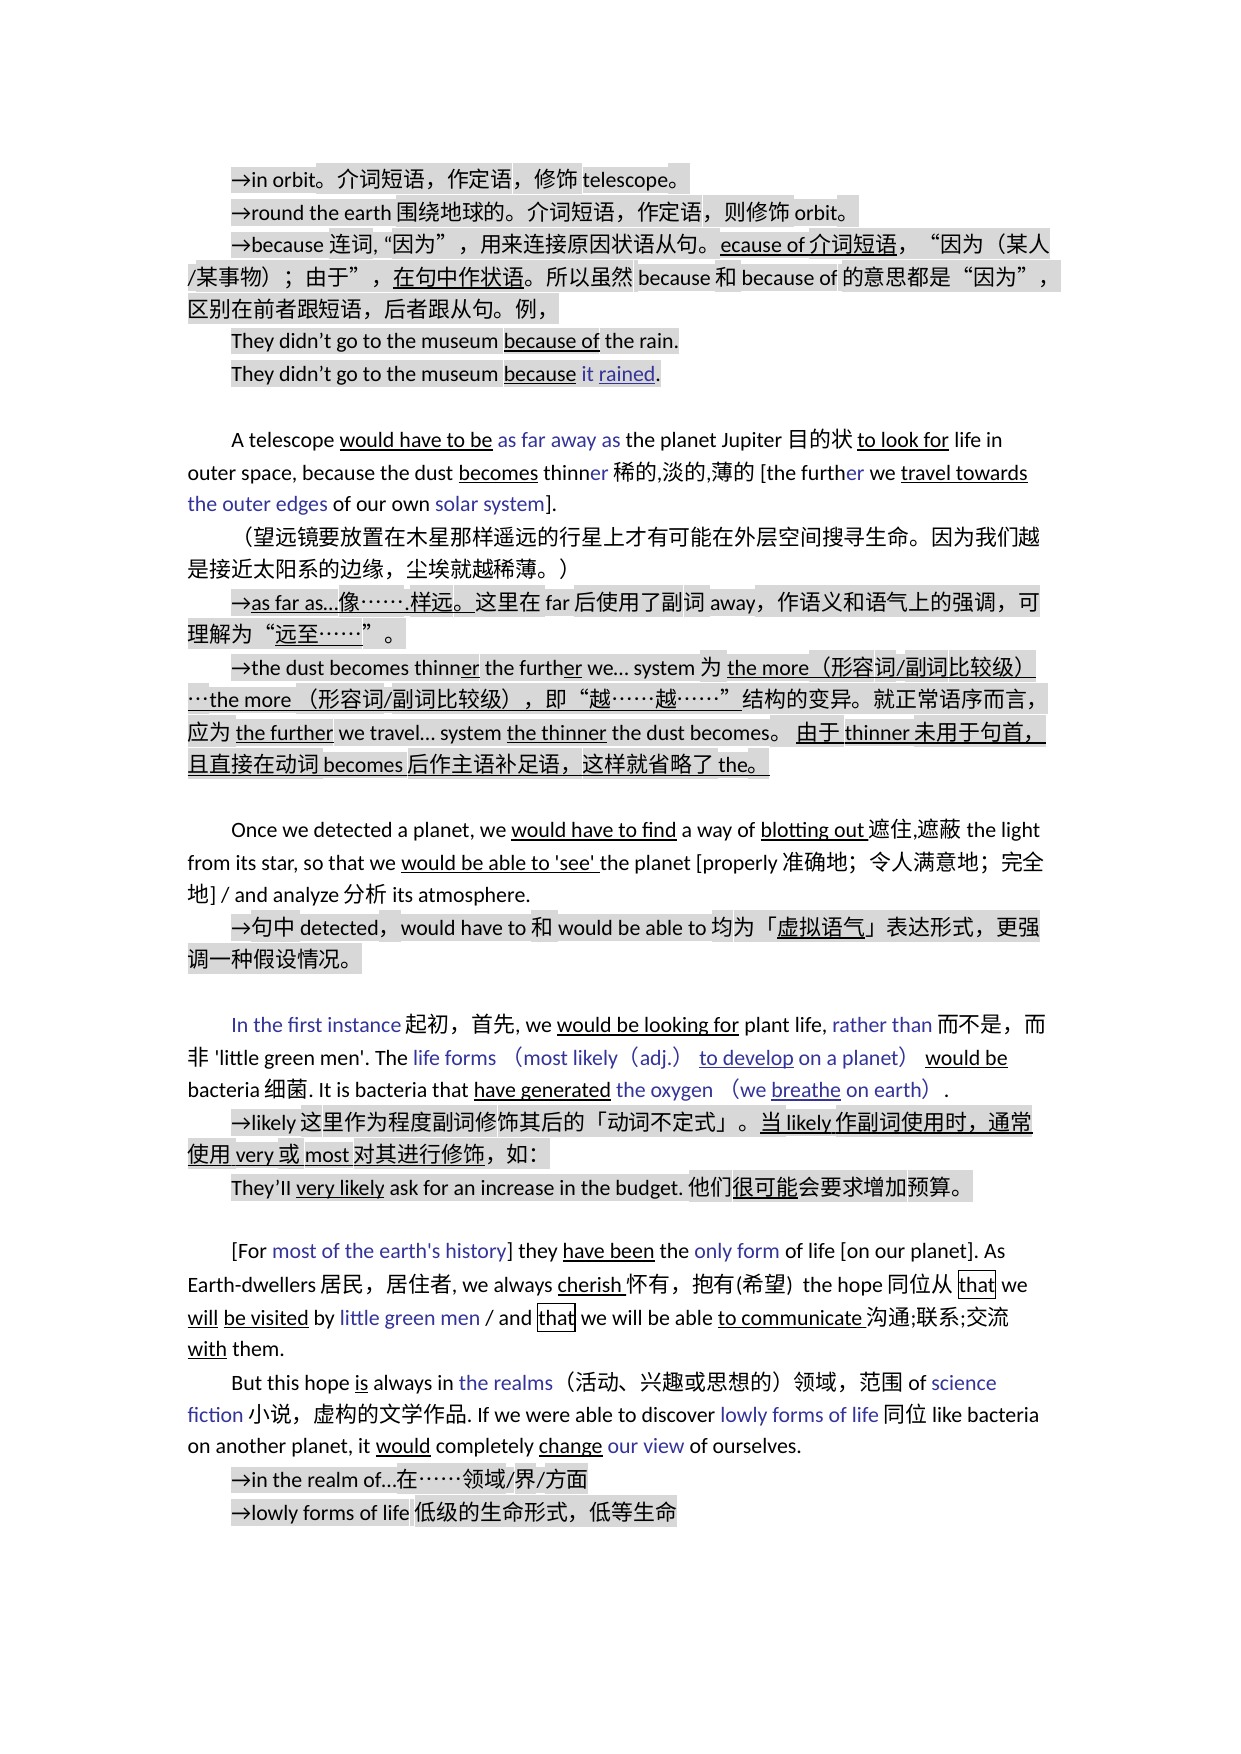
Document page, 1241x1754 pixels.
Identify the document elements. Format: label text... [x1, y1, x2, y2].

text But this hope is always in the realms（活动、兴趣或思想的）领域，范围 of science fiction小说，虚构的文学作品. If we were able to discover lowly forms of life 同位like bacteria on another planet, it would completely change our view of ourselves. [187, 1364, 1053, 1462]
text They didn’t go to the museum because it rained. [187, 357, 1053, 389]
text →as far as…像…….样远。这里在far后使用了副词away，作语义和语气上的强调，可理解为“远至……”。 [187, 584, 1053, 649]
text →likely这里作为程度副词修饰其后的「动词不定式」。当likely作副词使用时，通常使用very或most对其进行修饰，如： [187, 1104, 1053, 1169]
text （望远镜要放置在木星那样遥远的行星上才有可能在外层空间搜寻生命。因为我们越是接近太阳系的边缘，尘埃就越稀薄。） [187, 519, 1053, 584]
text →in orbit。介词短语，作定语，修饰telescope。 [187, 162, 1053, 194]
text →句中 detected，would have to 和 would be able to 均为「虚拟语气」表达形式，更强调一种假设情况。 [187, 909, 1053, 974]
text They didn’t go to the museum because of the rain. [187, 324, 1053, 357]
text →round the earth围绕地球的。介词短语，作定语，则修饰orbit。 [187, 194, 1053, 227]
text Once we detected a planet, we would have to find a way of blotting out遮住,遮蔽 the light from its star, so that we would be able to 'see' the planet [properly准确地；令人满意地；完全地] / and analyze分析 its atmosphere. [187, 812, 1053, 909]
text →in the realm of…在……领域/界/方面 [187, 1462, 1053, 1494]
text They’II very likely ask for an increase in the budget. 他们很可能会要求增加预算。 [187, 1169, 1053, 1202]
text →lowly forms of life 低级的生命形式，低等生命 [187, 1494, 1053, 1527]
text [For most of the earth's history] they have been the only form of life [on our planet]. As Earth-dwellers居民，居住者, we always cherish怀有，抱有(希望) the hope 同位从that we will be visited by little green men / and that we will be able to communicate沟通;联系;交流 with them. [187, 1234, 1053, 1364]
text →the dust becomes thinner the further we… system 为 the more（形容词/副词比较级）…the more （形容词/副词比较级），即“越……越……”结构的变异。就正常语序而言，应为the further we travel… system the thinner the dust becomes。 由于thinner未用于句首，且直接在动词becomes后作主语补足语，这样就省略了the。 [187, 649, 1053, 779]
text →because 连词, “因为”，用来连接原因状语从句。ecause of介词短语，“因为（某人/某事物）；由于”，在句中作状语。所以虽然because和because of的意思都是“因为”，区别在前者跟短语，后者跟从句。例， [187, 227, 1053, 324]
text In the first instance起初，首先, we would be looking for plant life, rather than而不是，而非 'little green men'. The life forms （most likely（adj.） to develop on a planet） would be bacteria细菌. It is bacteria that have generated the oxygen （we breathe on earth）. [187, 1007, 1053, 1104]
text A telescope would have to be as far away as the planet Jupiter 目的状to look for life in outer space, because the dust becomes thinner稀的,淡的,薄的 [the further we travel towards the outer edges of our own solar system]. [187, 422, 1053, 519]
